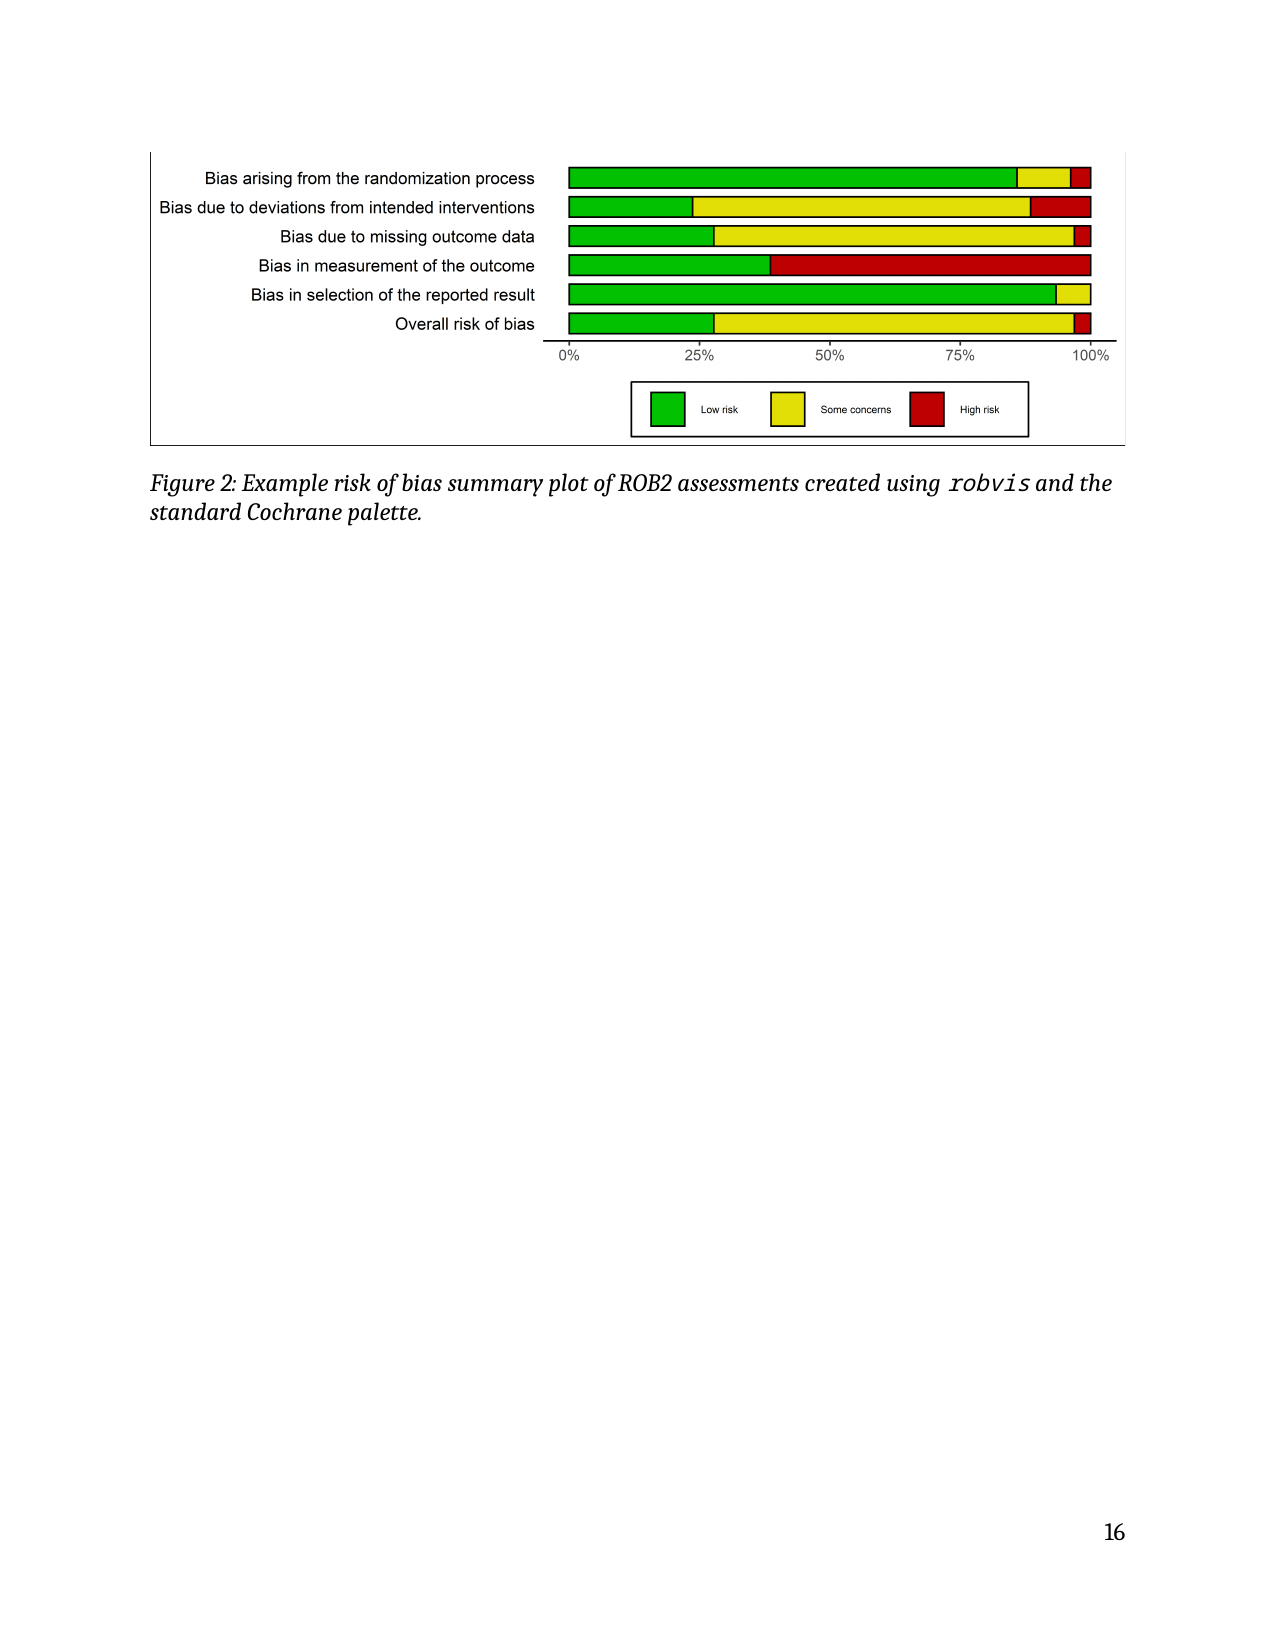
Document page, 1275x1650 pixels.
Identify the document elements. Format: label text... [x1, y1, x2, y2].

text Figure 2: Example risk of bias summary plot of ROB2 assessments created using robvis and the standard Cochrane palette. [150, 467, 1125, 527]
picture [150, 152, 1125, 446]
